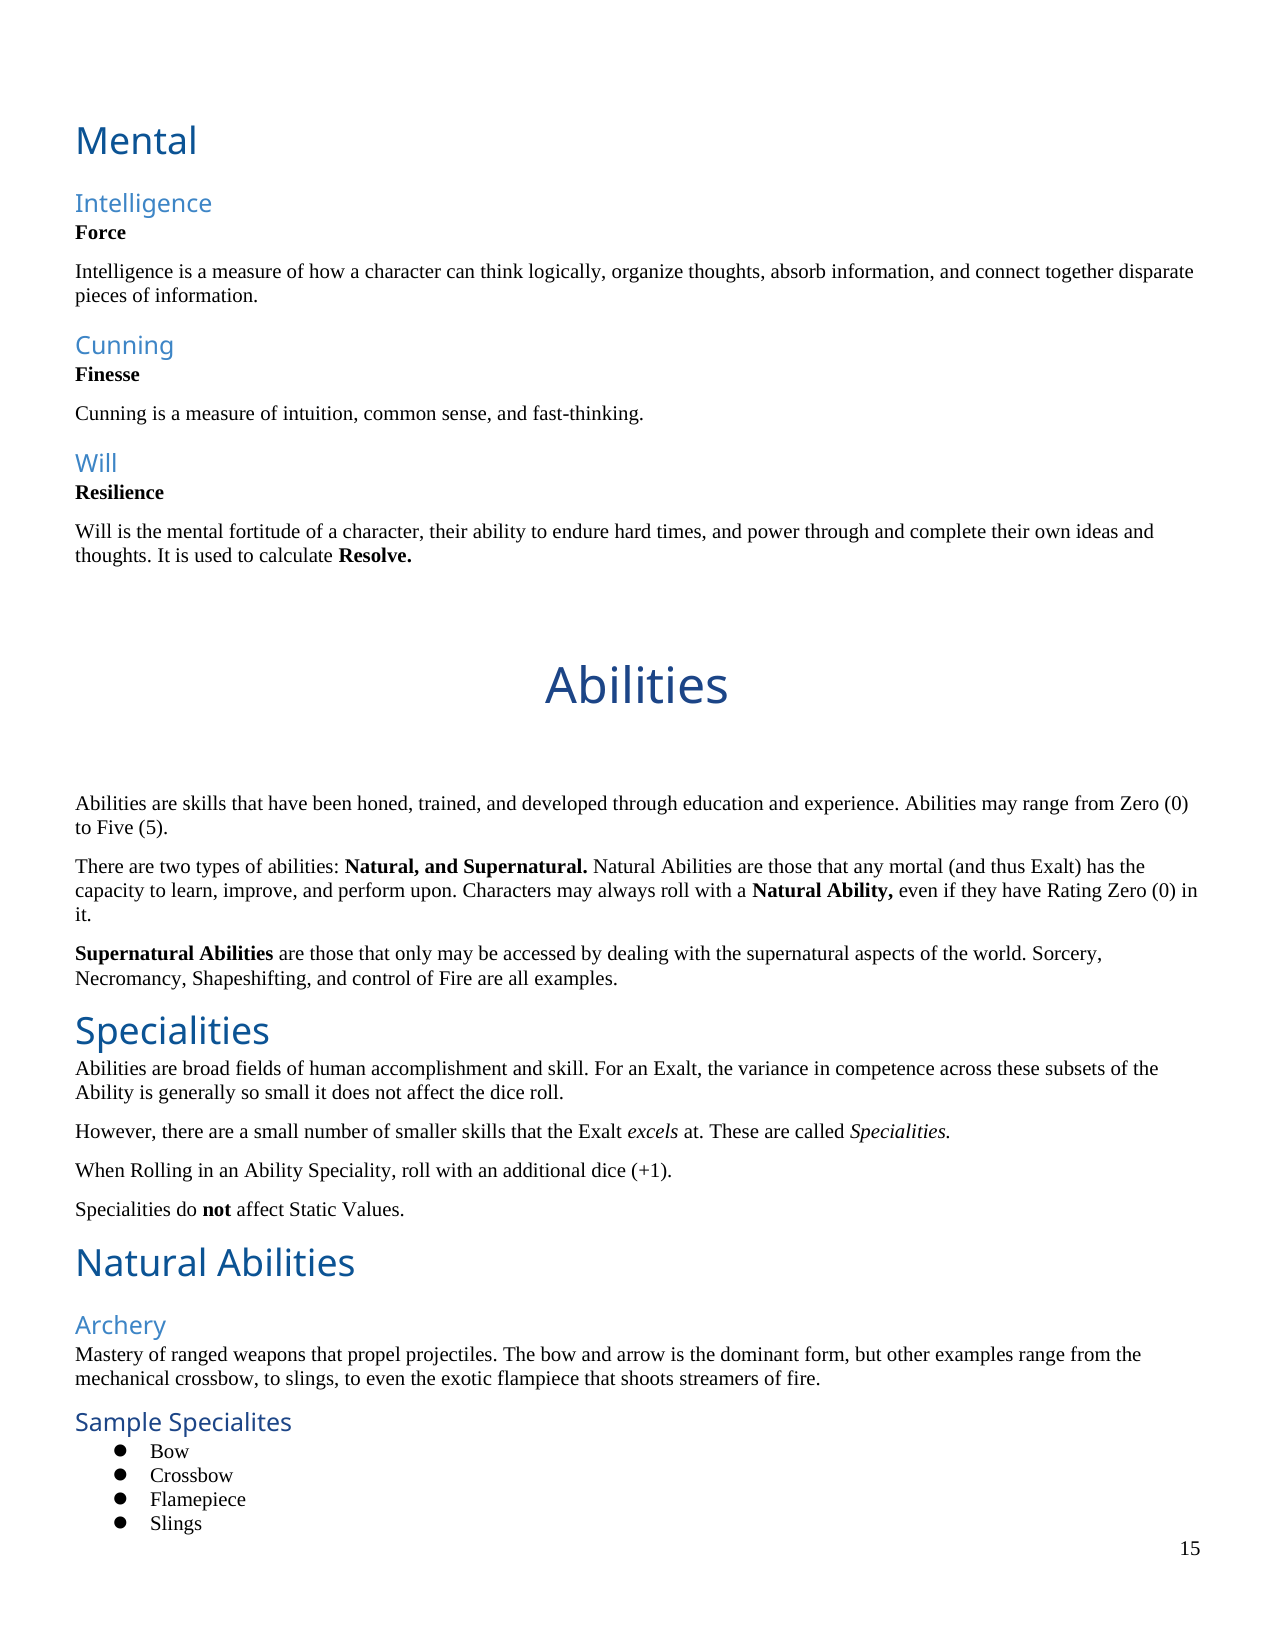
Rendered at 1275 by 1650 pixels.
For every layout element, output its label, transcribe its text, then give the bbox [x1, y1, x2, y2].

subtitle Sample Specialites [75, 1405, 1200, 1439]
subtitle Archery [75, 1308, 1200, 1342]
subtitle Intelligence [75, 186, 1200, 220]
subtitle Mental [75, 114, 1200, 165]
subtitle Abilities [75, 650, 1200, 718]
list Slings [112, 1511, 1200, 1535]
text Mastery of ranged weapons that propel projectiles. The bow and arrow is the dominant form, but other examples range from the mechanical crossbow, to slings, to even the exotic flampiece that shoots streamers of fire. [75, 1342, 1200, 1390]
subtitle Cunning [75, 328, 1200, 362]
text Will is the mental fortitude of a character, their ability to endure hard times, and power through and complete their own ideas and thoughts. It is used to calculate Resolve. [75, 519, 1200, 567]
text When Rolling in an Ability Speciality, roll with an additional dice (+1). [75, 1158, 1200, 1182]
subtitle Specialities [75, 1004, 1200, 1056]
list Flamepiece [112, 1487, 1200, 1511]
text Force [75, 220, 1200, 244]
text Intelligence is a measure of how a character can think logically, organize thoughts, absorb information, and connect together disparate pieces of information. [75, 259, 1200, 307]
text Abilities are broad fields of human accomplishment and skill. For an Exalt, the variance in competence across these subsets of the Ability is generally so small it does not affect the dice roll. [75, 1056, 1200, 1104]
text Supernatural Abilities are those that only may be accessed by dealing with the supernatural aspects of the world. Sorcery, Necromancy, Shapeshifting, and control of Fire are all examples. [75, 941, 1200, 989]
text Resilience [75, 480, 1200, 504]
text Cunning is a measure of intuition, common sense, and fast-thinking. [75, 401, 1200, 425]
list Bow [112, 1439, 1200, 1463]
subtitle Will [75, 446, 1200, 480]
text Specialities do not affect Static Values. [75, 1197, 1200, 1221]
text Abilities are skills that have been honed, trained, and developed through education and experience. Abilities may range from Zero (0) to Five (5). [75, 791, 1200, 839]
text However, there are a small number of smaller skills that the Exalt excels at. These are called Specialities. [75, 1119, 1200, 1143]
text There are two types of abilities: Natural, and Supernatural. Natural Abilities are those that any mortal (and thus Exalt) has the capacity to learn, improve, and perform upon. Characters may always roll with a Natural Ability, even if they have Rating Zero (0) in it. [75, 854, 1200, 926]
text Finesse [75, 362, 1200, 386]
subtitle Natural Abilities [75, 1236, 1200, 1287]
list Crossbow [112, 1463, 1200, 1487]
